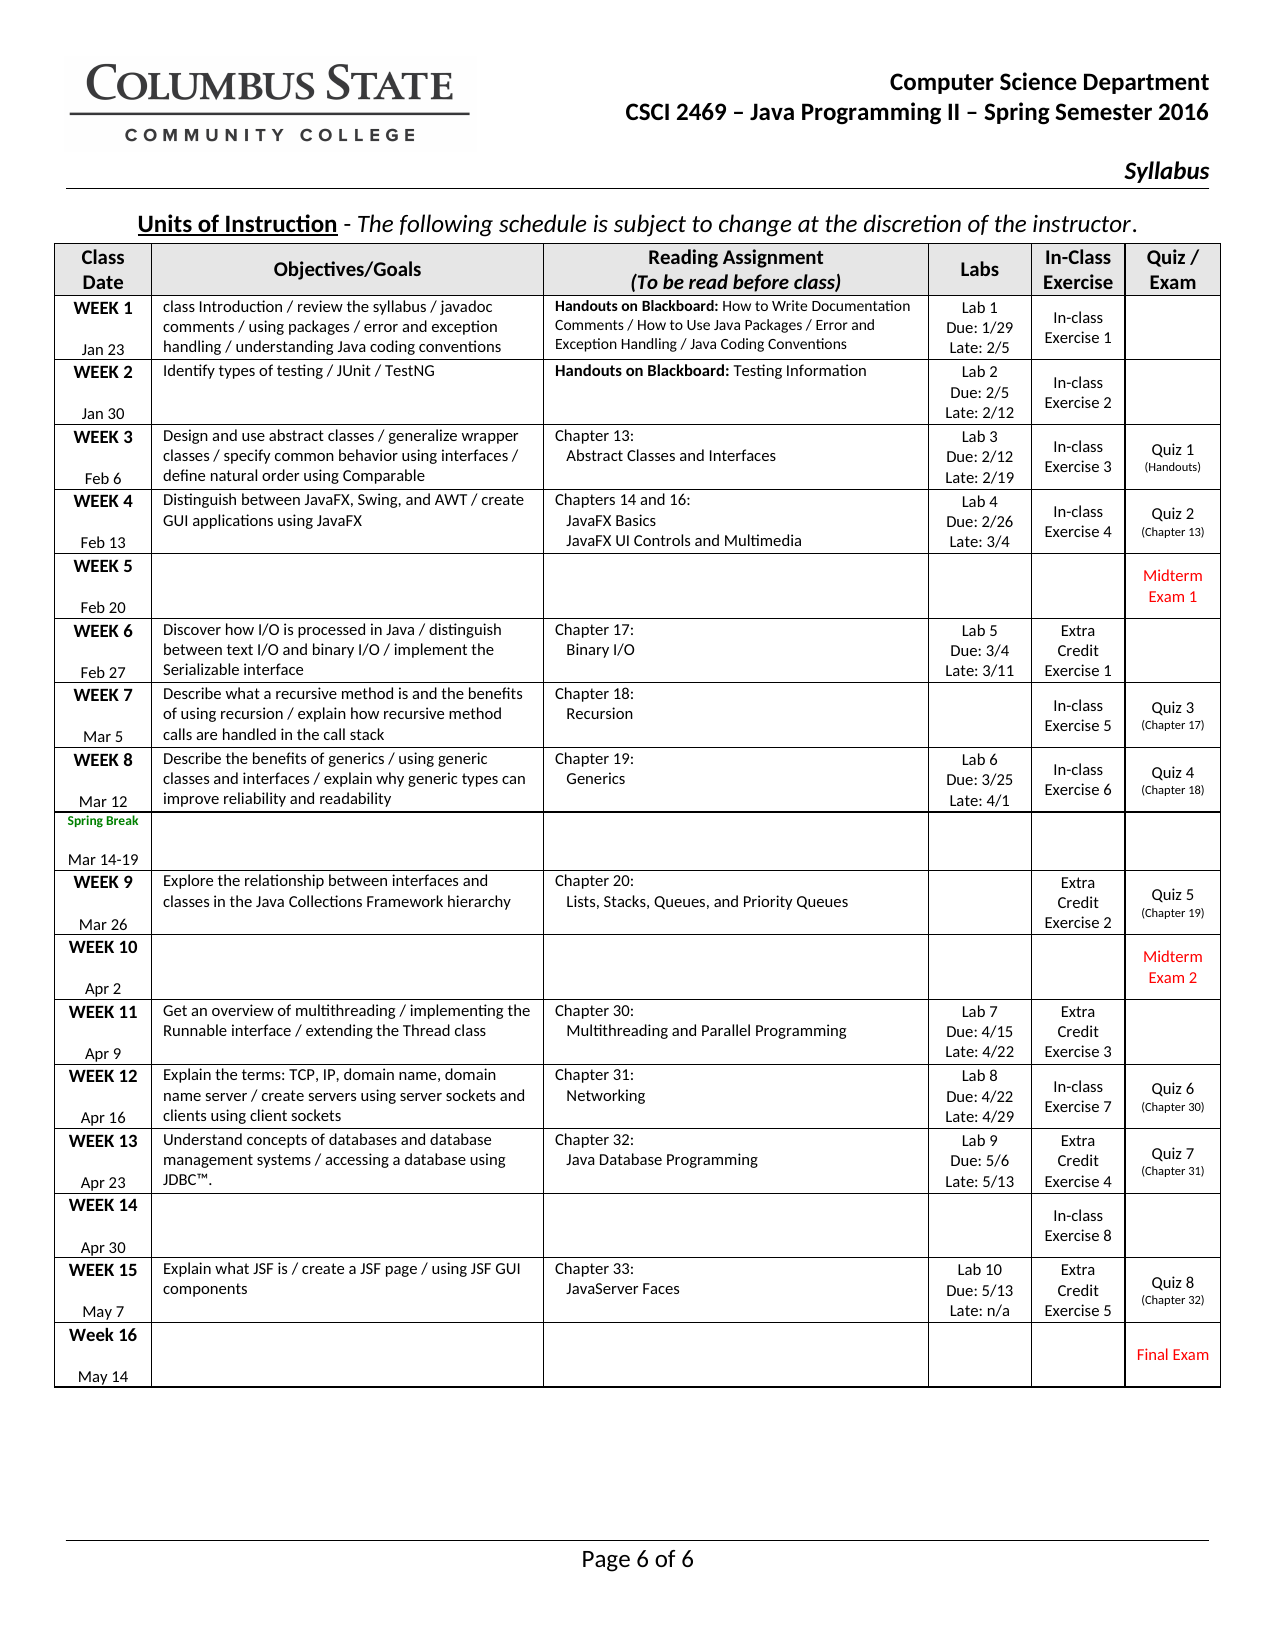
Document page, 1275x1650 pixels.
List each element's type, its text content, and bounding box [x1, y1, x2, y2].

table_cell Chapters 14 and 16: JavaFX Basics JavaFX UI Controls and Multimedia [544, 490, 928, 553]
table_cell Chapter 19: Generics [544, 748, 928, 811]
table_cell Midterm Exam 1 [1126, 554, 1220, 618]
table_cell WEEK 14 Apr 30 [55, 1194, 151, 1257]
table_cell Extra Credit Exercise 4 [1032, 1129, 1124, 1193]
table_cell Chapter 17: Binary I/O [544, 619, 928, 682]
table_cell Lab 7 Due: 4/15 Late: 4/22 [929, 1000, 1031, 1063]
table_cell [544, 1194, 928, 1257]
table_cell Chapter 20: Lists, Stacks, Queues, and Priority Queues [544, 871, 928, 934]
table_cell In-class Exercise 6 [1032, 748, 1124, 811]
table_header Class Date [55, 244, 151, 295]
table_cell Design and use abstract classes / generalize wrapper classes / specify common behavior using interfaces / define natural order using Comparable [152, 425, 543, 488]
table_cell Understand concepts of databases and database management systems / accessing a database using JDBC™. [152, 1129, 543, 1193]
table_cell Week 16 May 14 [55, 1323, 151, 1386]
table_cell [929, 813, 1031, 870]
table_cell [544, 554, 928, 618]
table_cell In-class Exercise 1 [1032, 296, 1124, 359]
table_cell Quiz 6 (Chapter 30) [1126, 1065, 1220, 1128]
text Units of Instruction - The following schedule is subject to change at the discretion of the instructor. [66, 208, 1209, 239]
table_cell WEEK 15 May 7 [55, 1258, 151, 1322]
table_cell [929, 935, 1031, 999]
table_header Quiz / Exam [1126, 244, 1220, 295]
table_cell In-class Exercise 4 [1032, 490, 1124, 553]
table_cell WEEK 8 Mar 12 [55, 748, 151, 811]
table_cell [1126, 296, 1220, 359]
table_cell WEEK 10 Apr 2 [55, 935, 151, 999]
table_cell Chapter 33: JavaServer Faces [544, 1258, 928, 1322]
table_cell Explore the relationship between interfaces and classes in the Java Collections Framework hierarchy [152, 871, 543, 934]
table_cell WEEK 2 Jan 30 [55, 360, 151, 424]
table_cell Chapter 13: Abstract Classes and Interfaces [544, 425, 928, 488]
table_cell WEEK 5 Feb 20 [55, 554, 151, 618]
table_cell Quiz 3 (Chapter 17) [1126, 683, 1220, 747]
table_cell [1032, 554, 1124, 618]
table_cell Lab 3 Due: 2/12 Late: 2/19 [929, 425, 1031, 488]
table_cell WEEK 1 Jan 23 [55, 296, 151, 359]
table_cell Describe the benefits of generics / using generic classes and interfaces / explain why generic types can improve reliability and readability [152, 748, 543, 811]
table_cell [1126, 813, 1220, 870]
table_header Objectives/Goals [152, 244, 543, 295]
table_cell [152, 1323, 543, 1386]
table_cell Quiz 4 (Chapter 18) [1126, 748, 1220, 811]
table_cell Spring Break Mar 14-19 [55, 813, 151, 870]
table_cell [1126, 619, 1220, 682]
table_cell Chapter 18: Recursion [544, 683, 928, 747]
table_cell Describe what a recursive method is and the benefits of using recursion / explain how recursive method calls are handled in the call stack [152, 683, 543, 747]
table_cell WEEK 3 Feb 6 [55, 425, 151, 488]
table_cell Discover how I/O is processed in Java / distinguish between text I/O and binary I/O / implement the Serializable interface [152, 619, 543, 682]
table_cell WEEK 9 Mar 26 [55, 871, 151, 934]
table_cell [929, 1194, 1031, 1257]
table_cell In-class Exercise 7 [1032, 1065, 1124, 1128]
table_cell [544, 935, 928, 999]
table_cell Get an overview of multithreading / implementing the Runnable interface / extending the Thread class [152, 1000, 543, 1063]
table_cell Extra Credit Exercise 1 [1032, 619, 1124, 682]
table_cell [544, 813, 928, 870]
table_cell Quiz 1 (Handouts) [1126, 425, 1220, 488]
table_cell Chapter 31: Networking [544, 1065, 928, 1128]
table_cell In-class Exercise 5 [1032, 683, 1124, 747]
table_cell Quiz 2 (Chapter 13) [1126, 490, 1220, 553]
table_cell Extra Credit Exercise 3 [1032, 1000, 1124, 1063]
table_cell [1032, 935, 1124, 999]
table_cell In-class Exercise 2 [1032, 360, 1124, 424]
table_cell Lab 9 Due: 5/6 Late: 5/13 [929, 1129, 1031, 1193]
table_cell Quiz 5 (Chapter 19) [1126, 871, 1220, 934]
table_cell [929, 683, 1031, 747]
table_cell WEEK 7 Mar 5 [55, 683, 151, 747]
table_cell Chapter 30: Multithreading and Parallel Programming [544, 1000, 928, 1063]
table_cell Chapter 32: Java Database Programming [544, 1129, 928, 1193]
table_header Labs [929, 244, 1031, 295]
table_cell Explain what JSF is / create a JSF page / using JSF GUI components [152, 1258, 543, 1322]
table_cell [1032, 813, 1124, 870]
table_cell [152, 554, 543, 618]
table_cell Lab 2 Due: 2/5 Late: 2/12 [929, 360, 1031, 424]
table_cell In-class Exercise 8 [1032, 1194, 1124, 1257]
table_cell WEEK 4 Feb 13 [55, 490, 151, 553]
table_cell [929, 1323, 1031, 1386]
table_cell Lab 5 Due: 3/4 Late: 3/11 [929, 619, 1031, 682]
table_cell Lab 6 Due: 3/25 Late: 4/1 [929, 748, 1031, 811]
table_cell Quiz 7 (Chapter 31) [1126, 1129, 1220, 1193]
table_cell Lab 10 Due: 5/13 Late: n/a [929, 1258, 1031, 1322]
table_cell [152, 935, 543, 999]
table_cell [152, 813, 543, 870]
table_cell [544, 1323, 928, 1386]
picture [64, 56, 477, 152]
table_cell [1126, 1194, 1220, 1257]
table_header In-Class Exercise [1032, 244, 1124, 295]
table_cell [929, 554, 1031, 618]
table_cell [1126, 1000, 1220, 1063]
table_cell Extra Credit Exercise 5 [1032, 1258, 1124, 1322]
table_cell Handouts on Blackboard: Testing Information [544, 360, 928, 424]
table_cell Explain the terms: TCP, IP, domain name, domain name server / create servers using server sockets and clients using client sockets [152, 1065, 543, 1128]
table_cell [152, 1194, 543, 1257]
table_cell Extra Credit Exercise 2 [1032, 871, 1124, 934]
table_cell WEEK 13 Apr 23 [55, 1129, 151, 1193]
table_cell [1032, 1323, 1124, 1386]
table_header Reading Assignment (To be read before class) [544, 244, 928, 295]
table_cell Quiz 8 (Chapter 32) [1126, 1258, 1220, 1322]
table_cell Handouts on Blackboard: How to Write Documentation Comments / How to Use Java Packages / Error and Exception Handling / Java Coding Conventions [544, 296, 928, 359]
table_cell [929, 871, 1031, 934]
table_cell class Introduction / review the syllabus / javadoc comments / using packages / error and exception handling / understanding Java coding conventions [152, 296, 543, 359]
table_cell WEEK 12 Apr 16 [55, 1065, 151, 1128]
table_cell Identify types of testing / JUnit / TestNG [152, 360, 543, 424]
table_cell Lab 8 Due: 4/22 Late: 4/29 [929, 1065, 1031, 1128]
table_cell Lab 1 Due: 1/29 Late: 2/5 [929, 296, 1031, 359]
table_cell Distinguish between JavaFX, Swing, and AWT / create GUI applications using JavaFX [152, 490, 543, 553]
table_cell Midterm Exam 2 [1126, 935, 1220, 999]
table_cell Final Exam [1126, 1323, 1220, 1386]
table_cell WEEK 11 Apr 9 [55, 1000, 151, 1063]
table_cell [1126, 360, 1220, 424]
table_cell WEEK 6 Feb 27 [55, 619, 151, 682]
table_cell In-class Exercise 3 [1032, 425, 1124, 488]
table_cell Lab 4 Due: 2/26 Late: 3/4 [929, 490, 1031, 553]
